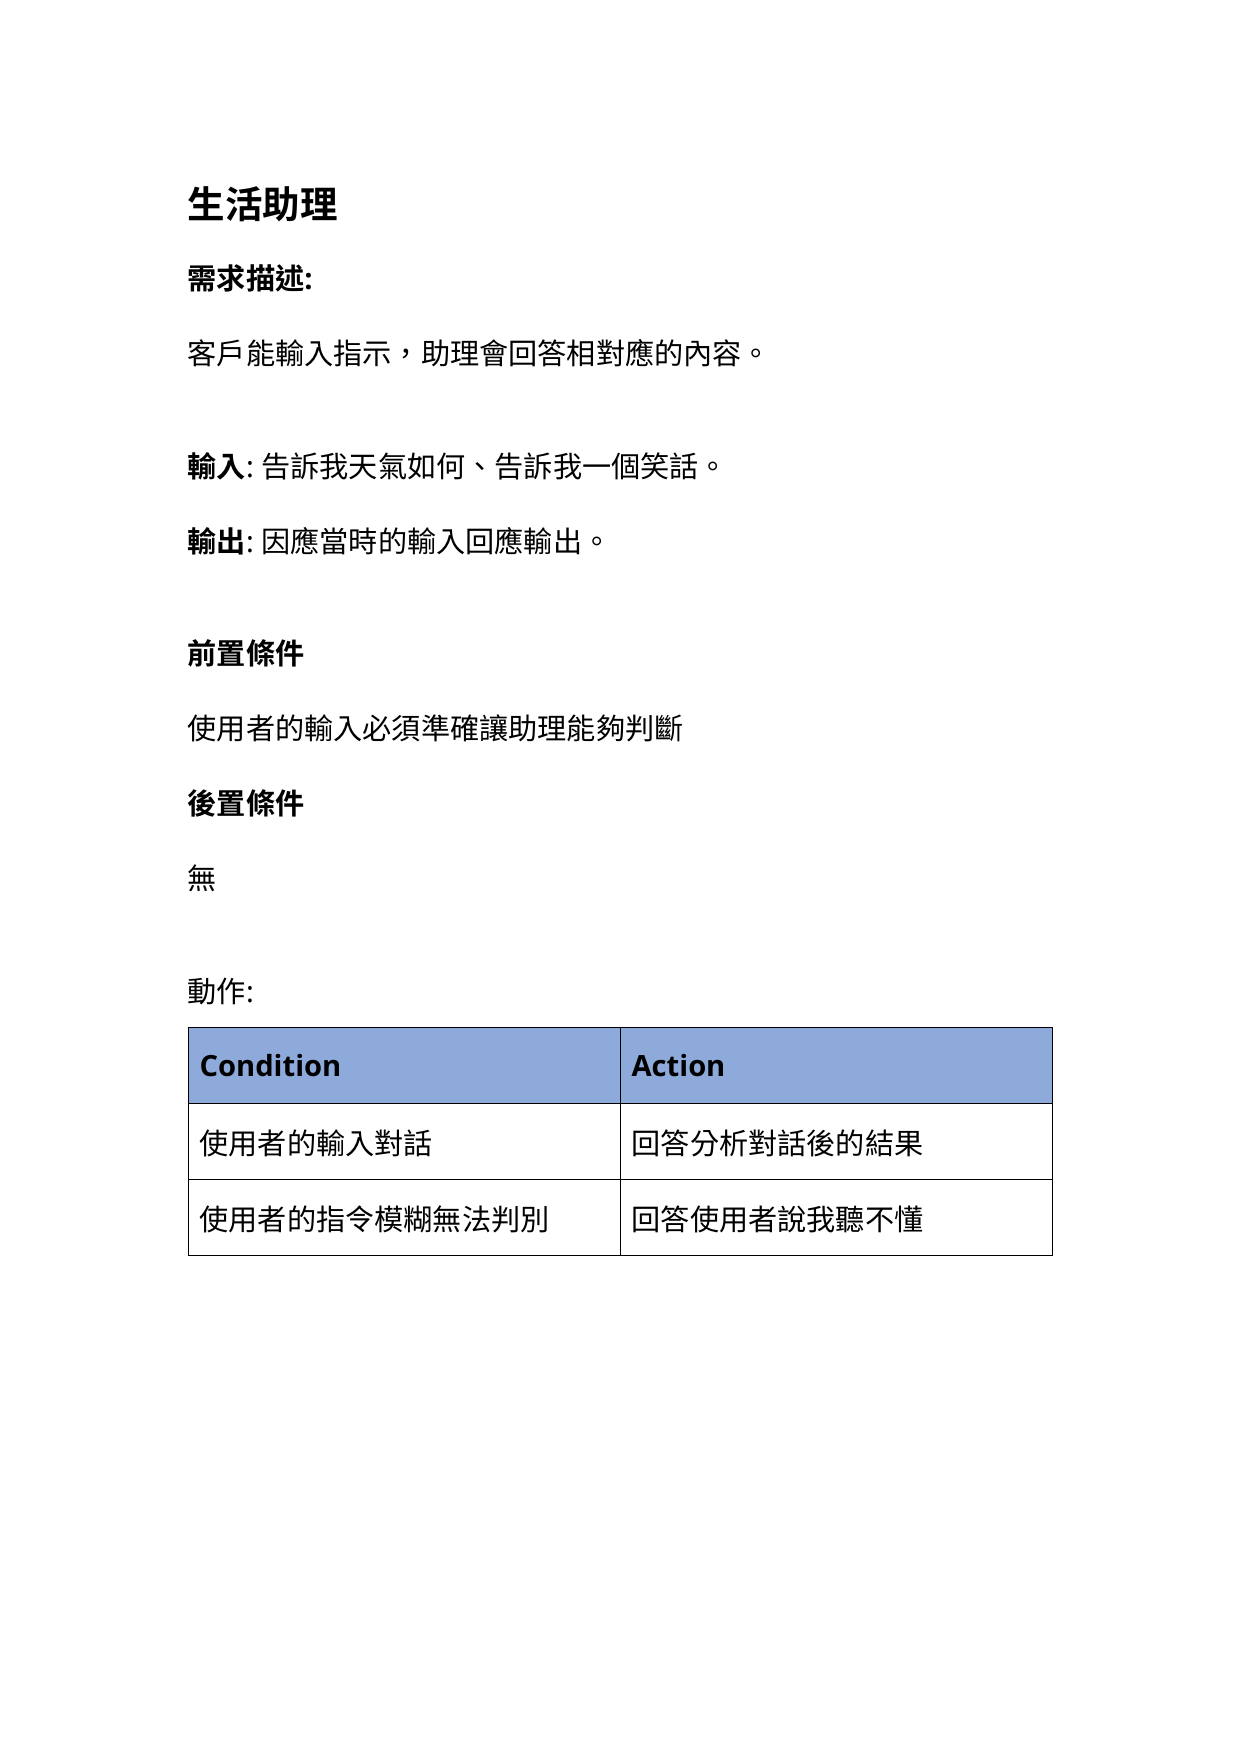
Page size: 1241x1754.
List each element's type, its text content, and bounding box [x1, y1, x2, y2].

table_cell 回答分析對話後的結果 [621, 1104, 1052, 1179]
text 輸出: 因應當時的輸入回應輸出。 [187, 502, 1053, 577]
text 無 [187, 839, 1053, 914]
text 動作: [187, 952, 1053, 1027]
text 客戶能輸入指示，助理會回答相對應的內容。 [187, 314, 1053, 389]
text 前置條件 [187, 614, 1053, 689]
table_cell 回答使用者說我聽不懂 [621, 1180, 1052, 1255]
table_cell 使用者的輸入對話 [189, 1104, 620, 1179]
table_cell 使用者的指令模糊無法判別 [189, 1180, 620, 1255]
text 需求描述: [187, 239, 1053, 314]
text 生活助理 [187, 164, 1053, 239]
text 輸入: 告訴我天氣如何、告訴我一個笑話。 [187, 427, 1053, 502]
table_header Condition [189, 1028, 620, 1103]
table_header Action [621, 1028, 1052, 1103]
text 後置條件 [187, 764, 1053, 839]
text 使用者的輸入必須準確讓助理能夠判斷 [187, 689, 1053, 764]
